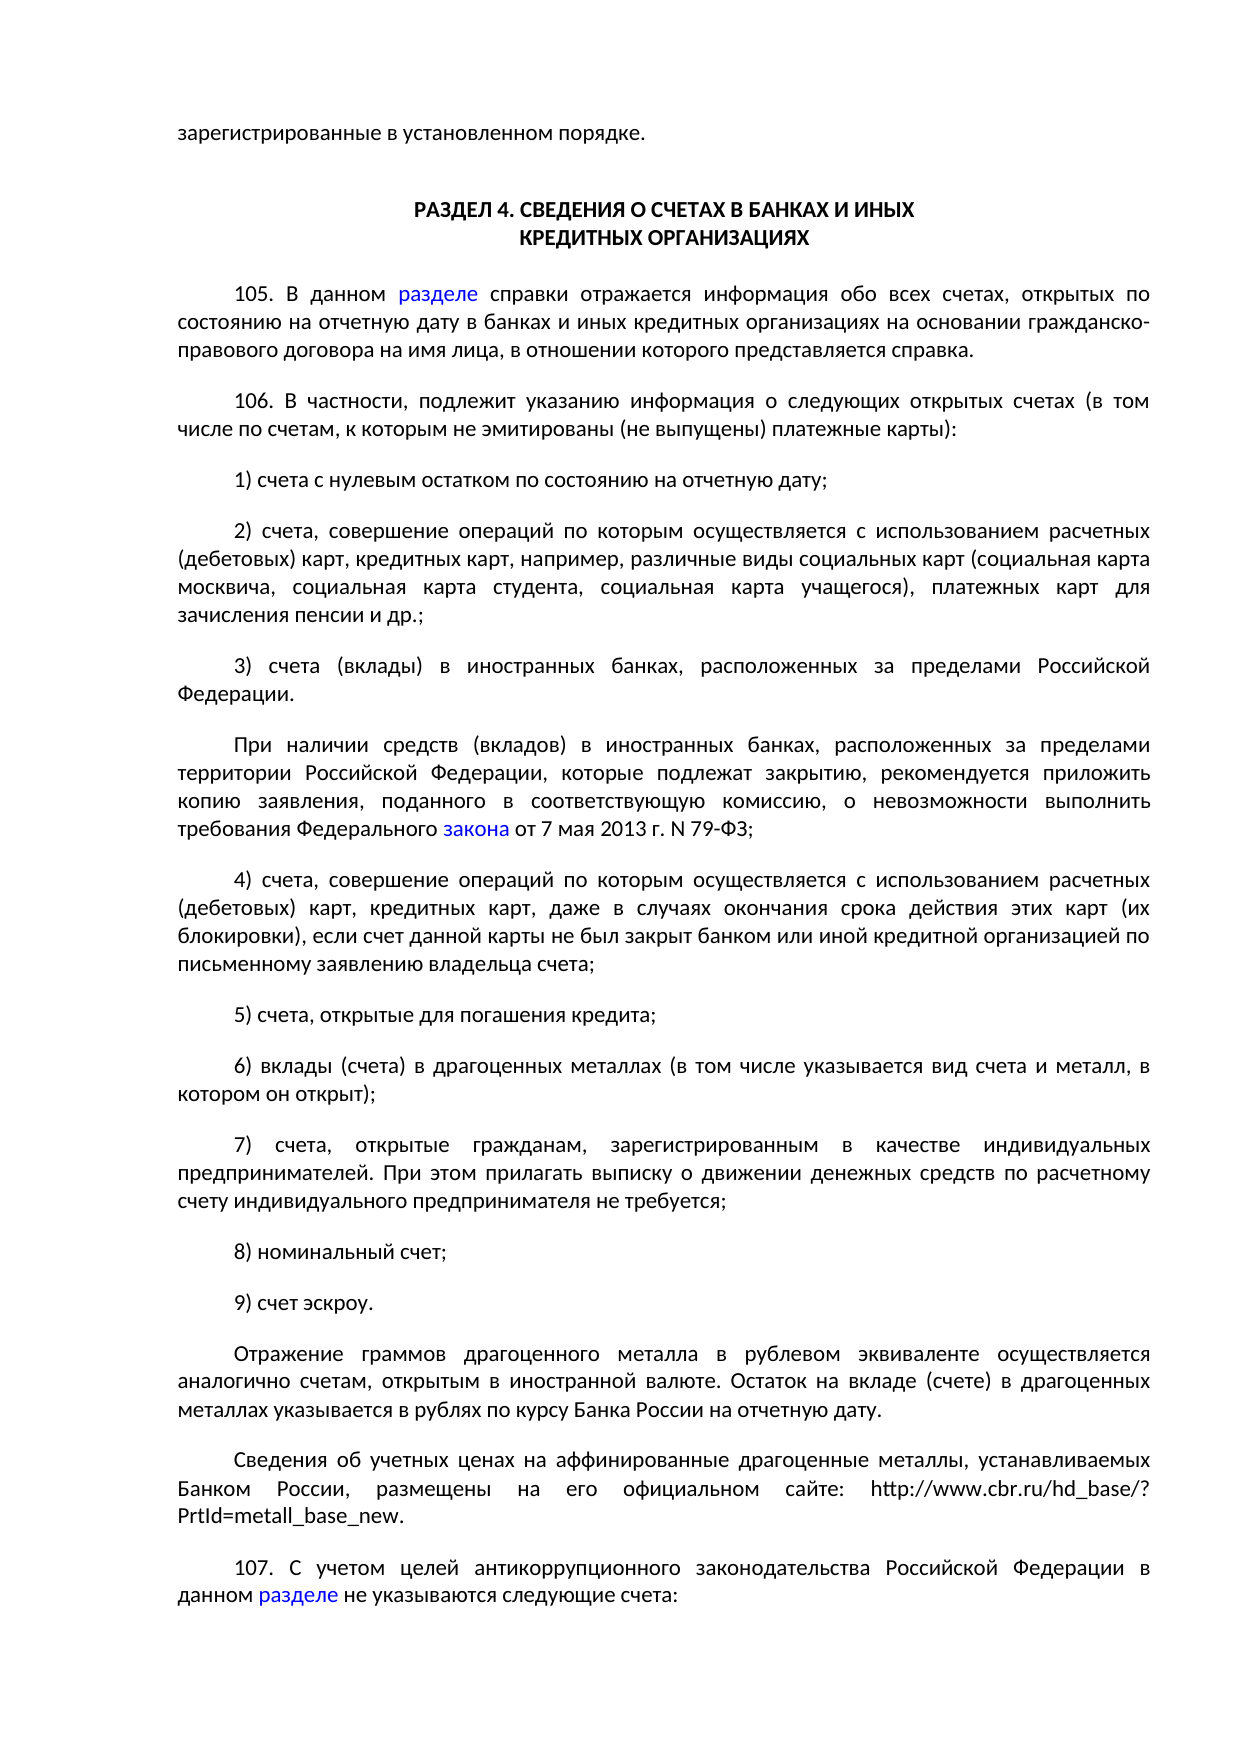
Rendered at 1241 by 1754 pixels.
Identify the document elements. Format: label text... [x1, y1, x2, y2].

text При наличии средств (вкладов) в иностранных банках, расположенных за пределами территории Российской Федерации, которые подлежат закрытию, рекомендуется приложить копию заявления, поданного в соответствующую комиссию, о невозможности выполнить требования Федерального закона от 7 мая 2013 г. N 79-ФЗ; [177, 730, 1152, 842]
text 7) счета, открытые гражданам, зарегистрированным в качестве индивидуальных предпринимателей. При этом прилагать выписку о движении денежных средств по расчетному счету индивидуального предпринимателя не требуется; [177, 1130, 1152, 1214]
text 5) счета, открытые для погашения кредита; [177, 1000, 1152, 1028]
title РАЗДЕЛ 4. СВЕДЕНИЯ О СЧЕТАХ В БАНКАХ И ИНЫХ [177, 195, 1152, 223]
text 6) вклады (счета) в драгоценных металлах (в том числе указывается вид счета и металл, в котором он открыт); [177, 1051, 1152, 1107]
title КРЕДИТНЫХ ОРГАНИЗАЦИЯХ [177, 223, 1152, 251]
text 2) счета, совершение операций по которым осуществляется с использованием расчетных (дебетовых) карт, кредитных карт, например, различные виды социальных карт (социальная карта москвича, социальная карта студента, социальная карта учащегося), платежных карт для зачисления пенсии и др.; [177, 516, 1152, 628]
text 8) номинальный счет; [177, 1237, 1152, 1265]
text 3) счета (вклады) в иностранных банках, расположенных за пределами Российской Федерации. [177, 651, 1152, 707]
text 106. В частности, подлежит указанию информация о следующих открытых счетах (в том числе по счетам, к которым не эмитированы (не выпущены) платежные карты): [177, 386, 1152, 442]
text Отражение граммов драгоценного металла в рублевом эквиваленте осуществляется аналогично счетам, открытым в иностранной валюте. Остаток на вкладе (счете) в драгоценных металлах указывается в рублях по курсу Банка России на отчетную дату. [177, 1339, 1152, 1423]
text 9) счет эскроу. [177, 1288, 1152, 1316]
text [177, 118, 1152, 146]
text 1) счета с нулевым остатком по состоянию на отчетную дату; [177, 465, 1152, 493]
text Сведения об учетных ценах на аффинированные драгоценные металлы, устанавливаемых Банком России, размещены на его официальном сайте: http://www.cbr.ru/hd_base/?PrtId=metall_base_new. [177, 1446, 1152, 1530]
text 4) счета, совершение операций по которым осуществляется с использованием расчетных (дебетовых) карт, кредитных карт, даже в случаях окончания срока действия этих карт (их блокировки), если счет данной карты не был закрыт банком или иной кредитной организацией по письменному заявлению владельца счета; [177, 865, 1152, 977]
text 107. С учетом целей антикоррупционного законодательства Российской Федерации в данном разделе не указываются следующие счета: [177, 1553, 1152, 1609]
text 105. В данном разделе справки отражается информация обо всех счетах, открытых по состоянию на отчетную дату в банках и иных кредитных организациях на основании гражданско-правового договора на имя лица, в отношении которого представляется справка. [177, 279, 1152, 363]
